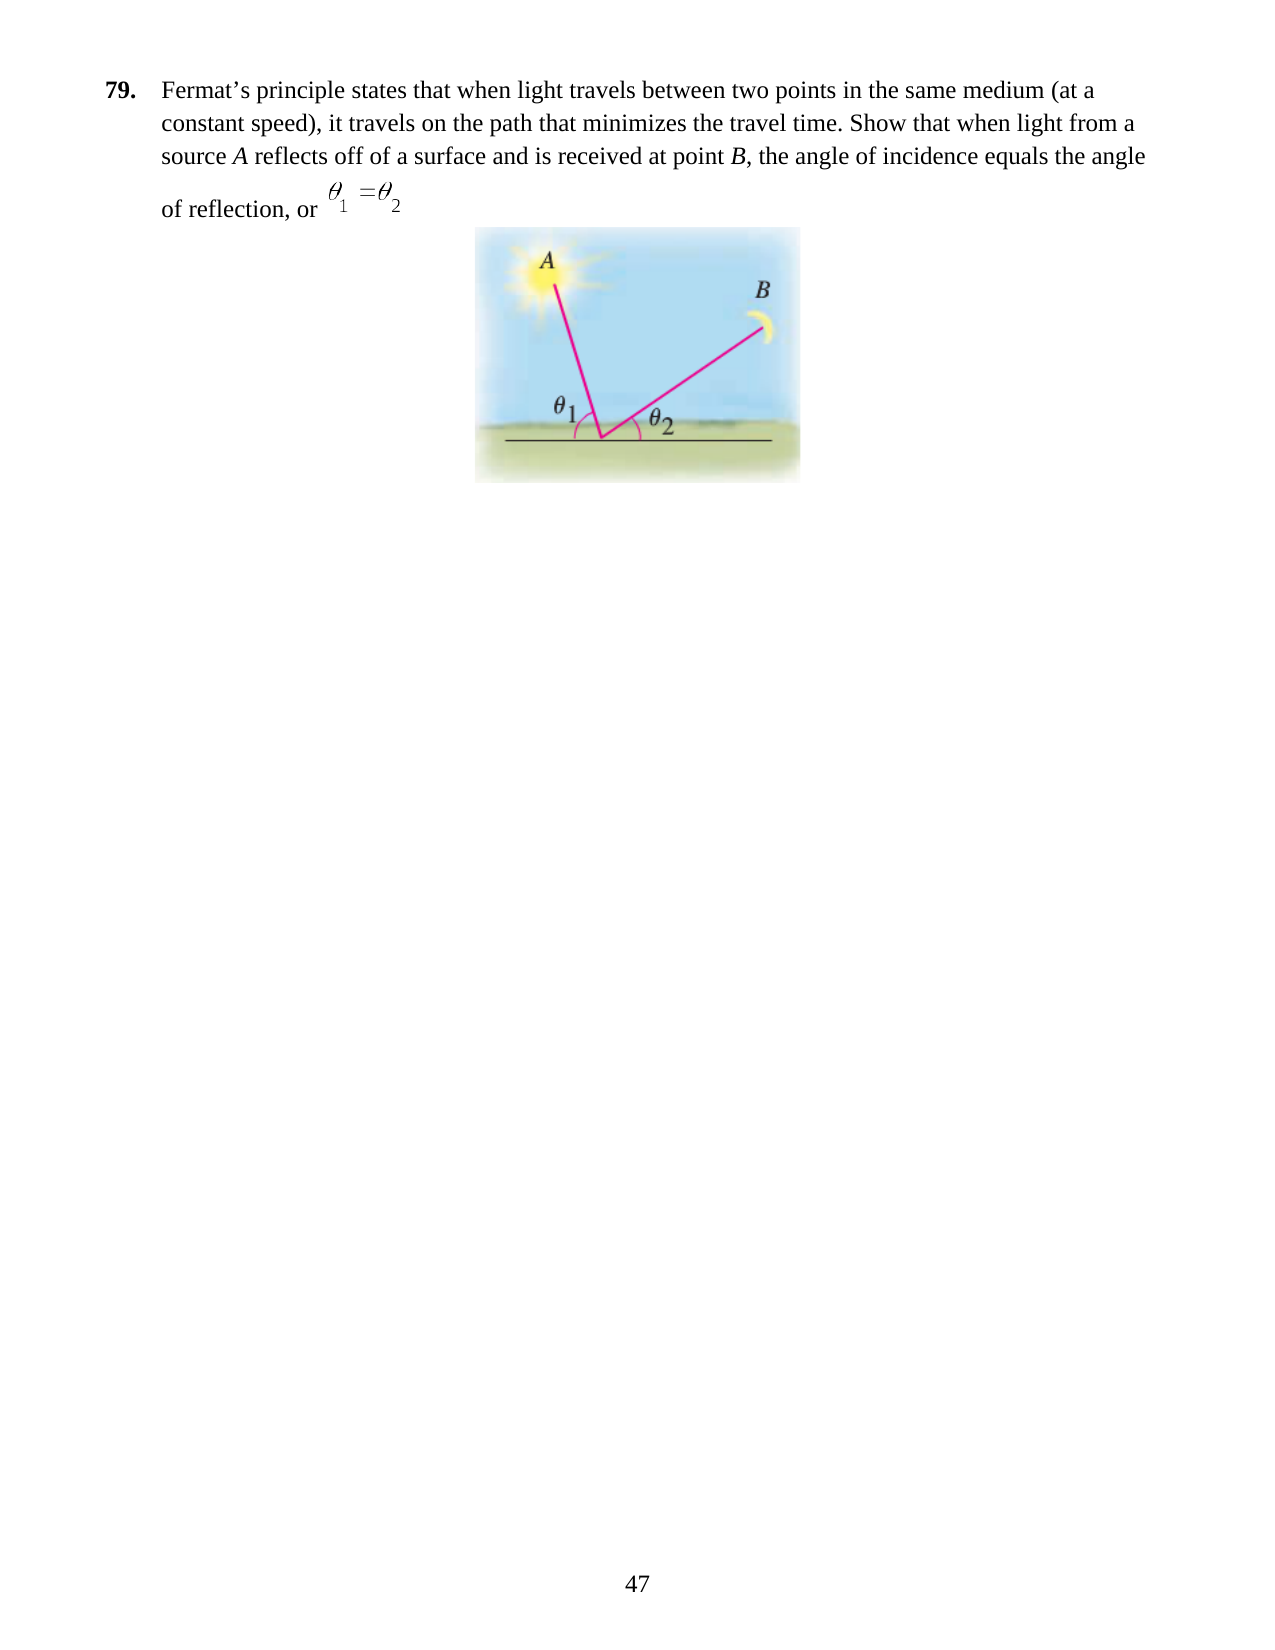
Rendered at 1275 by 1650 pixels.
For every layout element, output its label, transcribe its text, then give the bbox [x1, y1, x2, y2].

list Fermat’s principle states that when light travels between two points in the same medium (at a constant speed), it travels on the path that minimizes the travel time. Show that when light from a source A reflects off of a surface and is received at point B, the angle of incidence equals the angle of reflection, or [105, 75, 1170, 223]
picture [474, 227, 801, 483]
